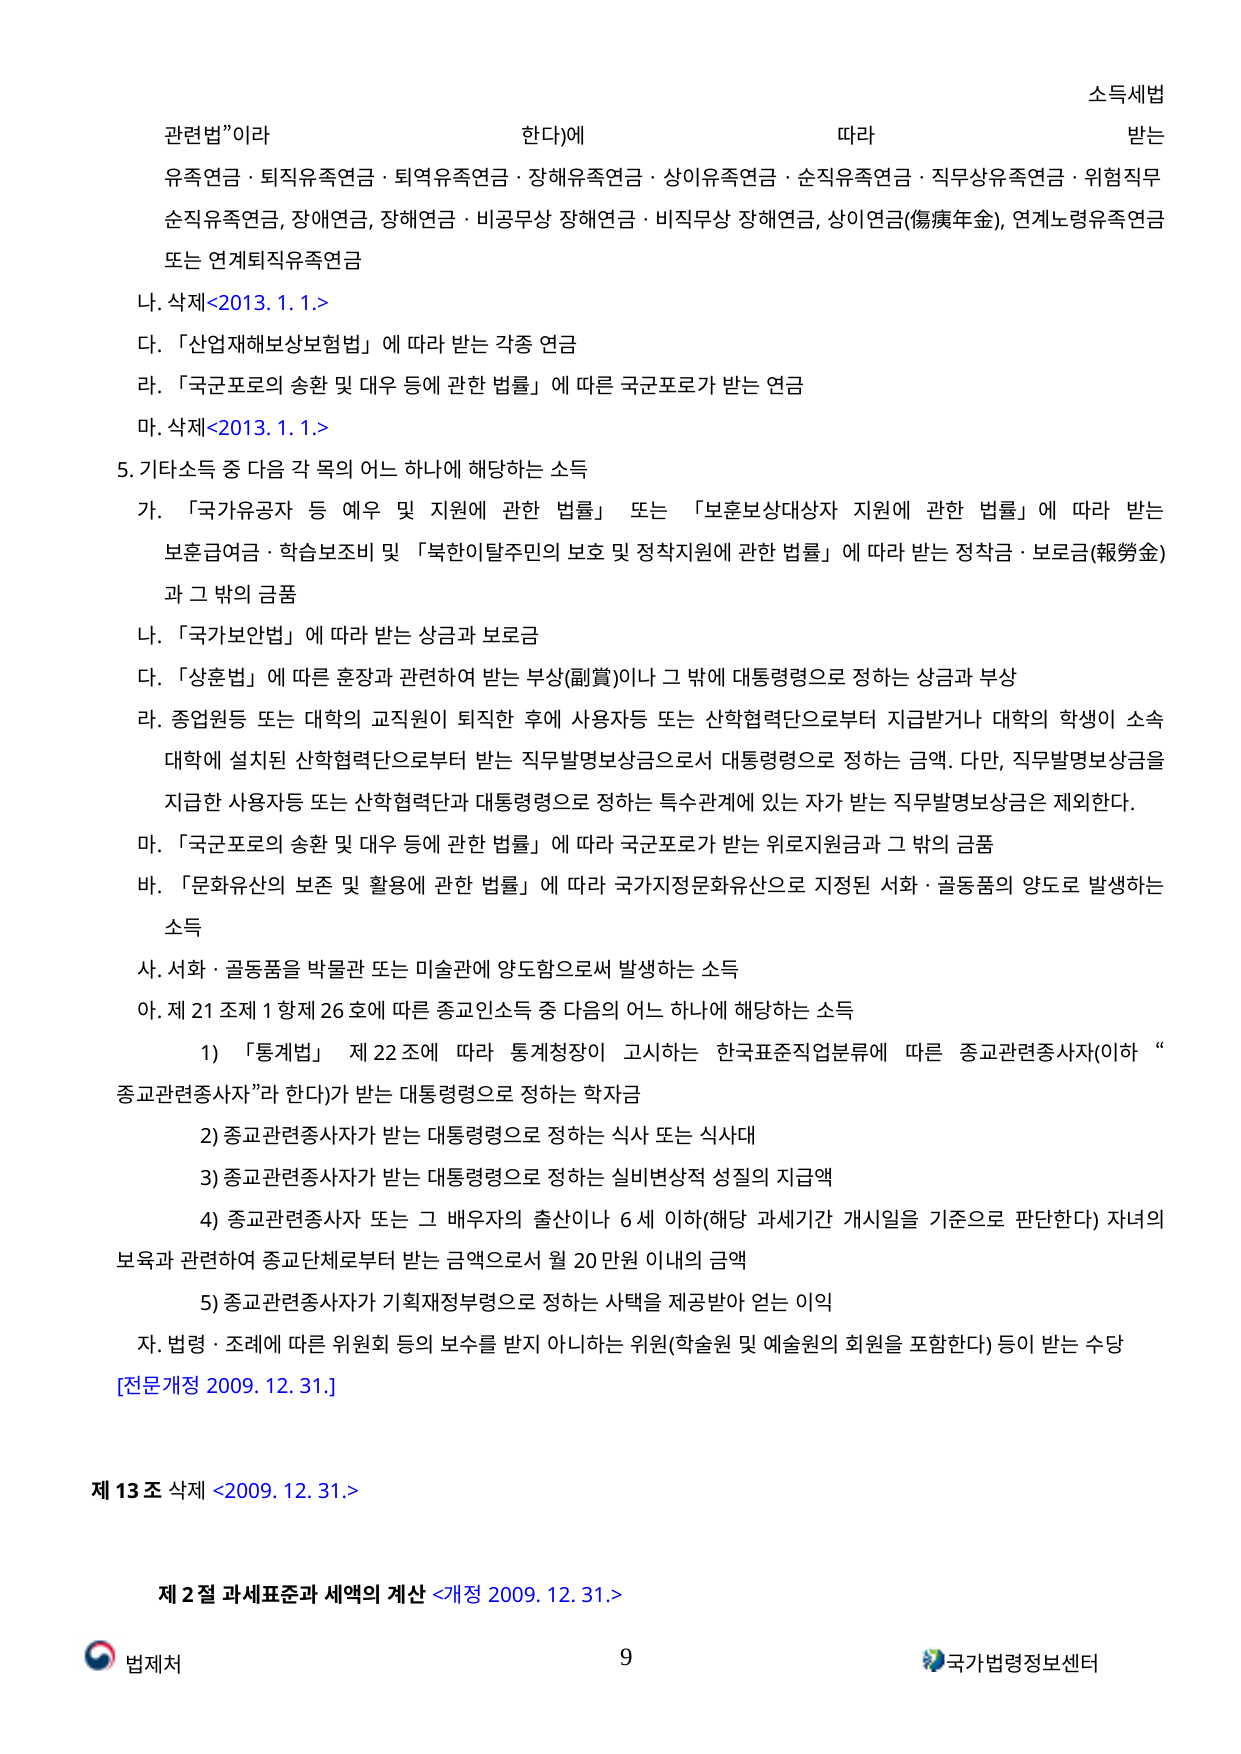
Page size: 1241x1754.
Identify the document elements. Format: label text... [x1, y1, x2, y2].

text 바. 「문화유산의 보존 및 활용에 관한 법률」에 따라 국가지정문화유산으로 지정된 서화ㆍ골동품의 양도로 발생하는 소득 [137, 858, 1165, 942]
text 5) 종교관련종사자가 기획재정부령으로 정하는 사택을 제공받아 얻는 이익 [117, 1275, 1165, 1317]
text 4) 종교관련종사자 또는 그 배우자의 출산이나 6세 이하(해당 과세기간 개시일을 기준으로 판단한다) 자녀의 보육과 관련하여 종교단체로부터 받는 금액으로서 월 20만원 이내의 금액 [117, 1192, 1165, 1275]
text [137, 108, 1165, 275]
text 3) 종교관련종사자가 받는 대통령령으로 정하는 실비변상적 성질의 지급액 [117, 1150, 1165, 1192]
text 나. 삭제<2013. 1. 1.> [137, 275, 1165, 317]
text 2) 종교관련종사자가 받는 대통령령으로 정하는 식사 또는 식사대 [117, 1108, 1165, 1150]
text 제2절 과세표준과 세액의 계산 <개정 2009. 12. 31.> [158, 1567, 1165, 1608]
text 가. 「국가유공자 등 예우 및 지원에 관한 법률」 또는 「보훈보상대상자 지원에 관한 법률」에 따라 받는 보훈급여금ㆍ학습보조비 및 「북한이탈주민의 보호 및 정착지원에 관한 법률」에 따라 받는 정착금ㆍ보로금(報勞金)과 그 밖의 금품 [137, 483, 1165, 608]
text 제13조 삭제 <2009. 12. 31.> [92, 1462, 1165, 1504]
text 1) 「통계법」 제22조에 따라 통계청장이 고시하는 한국표준직업분류에 따른 종교관련종사자(이하 “종교관련종사자”라 한다)가 받는 대통령령으로 정하는 학자금 [117, 1025, 1165, 1108]
text 라. 종업원등 또는 대학의 교직원이 퇴직한 후에 사용자등 또는 산학협력단으로부터 지급받거나 대학의 학생이 소속 대학에 설치된 산학협력단으로부터 받는 직무발명보상금으로서 대통령령으로 정하는 금액. 다만, 직무발명보상금을 지급한 사용자등 또는 산학협력단과 대통령령으로 정하는 특수관계에 있는 자가 받는 직무발명보상금은 제외한다. [137, 692, 1165, 817]
text 라. 「국군포로의 송환 및 대우 등에 관한 법률」에 따른 국군포로가 받는 연금 [137, 358, 1165, 400]
text 사. 서화ㆍ골동품을 박물관 또는 미술관에 양도함으로써 발생하는 소득 [137, 942, 1165, 983]
text 나. 「국가보안법」에 따라 받는 상금과 보로금 [137, 608, 1165, 650]
text 마. 「국군포로의 송환 및 대우 등에 관한 법률」에 따라 국군포로가 받는 위로지원금과 그 밖의 금품 [137, 817, 1165, 858]
picture [892, 1637, 947, 1672]
text 마. 삭제<2013. 1. 1.> [137, 400, 1165, 442]
text 다. 「산업재해보상보험법」에 따라 받는 각종 연금 [137, 317, 1165, 358]
text [전문개정 2009. 12. 31.] [117, 1358, 1165, 1400]
text 아. 제21조제1항제26호에 따른 종교인소득 중 다음의 어느 하나에 해당하는 소득 [137, 983, 1165, 1025]
text 자. 법령ㆍ조례에 따른 위원회 등의 보수를 받지 아니하는 위원(학술원 및 예술원의 회원을 포함한다) 등이 받는 수당 [137, 1317, 1165, 1358]
picture [75, 1637, 126, 1673]
text 5. 기타소득 중 다음 각 목의 어느 하나에 해당하는 소득 [117, 442, 1165, 483]
text 다. 「상훈법」에 따른 훈장과 관련하여 받는 부상(副賞)이나 그 밖에 대통령령으로 정하는 상금과 부상 [137, 650, 1165, 692]
